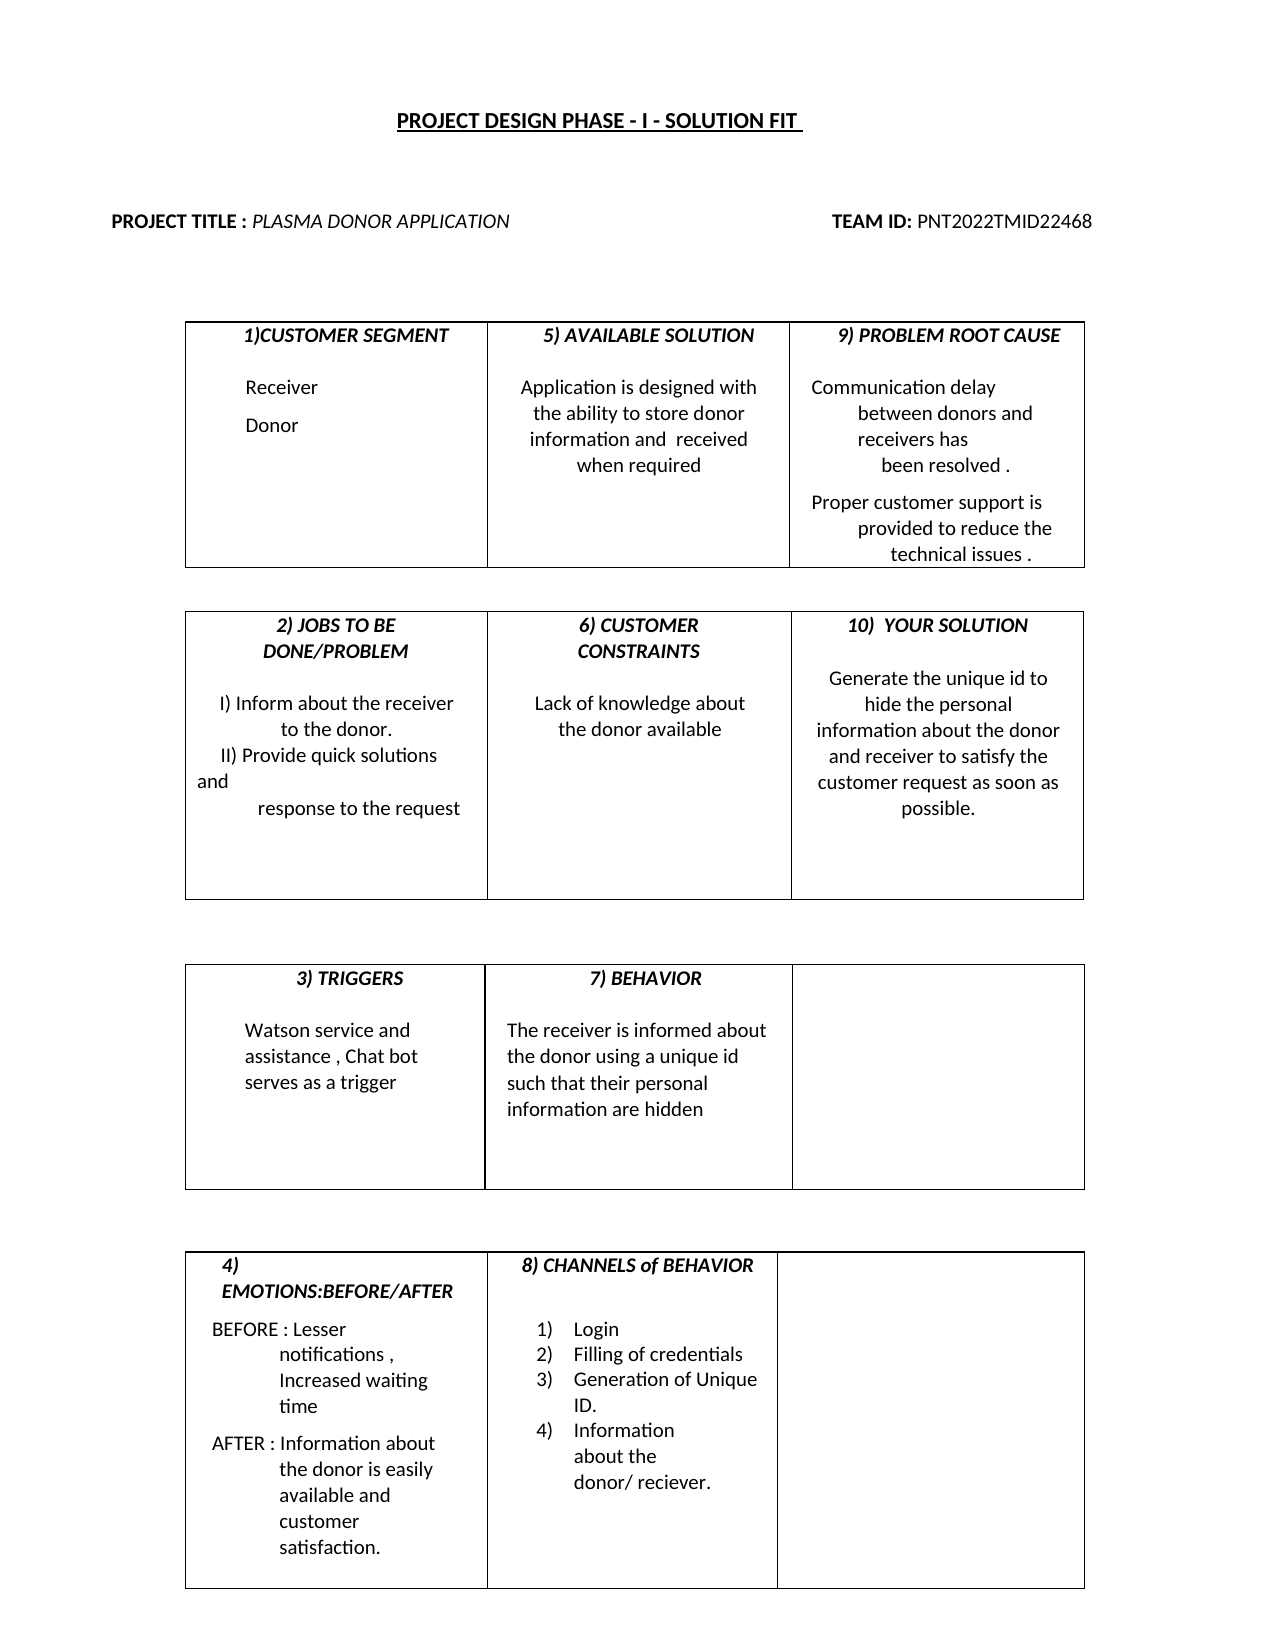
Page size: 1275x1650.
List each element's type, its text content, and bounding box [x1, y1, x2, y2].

table_header 2) JOBS TO BE DONE/PROBLEM I) Inform about the receiver to the donor. II) Provide quick solutions and response to the request [186, 612, 487, 899]
table_header 1)CUSTOMER SEGMENT [186, 323, 487, 362]
table_cell Communication delay between donors and receivers has been resolved . Proper customer support is provided to reduce the technical issues . [790, 363, 1084, 567]
table_header 4) EMOTIONS:BEFORE/AFTER [186, 1253, 487, 1303]
table_cell Application is designed with the ability to store donor information and received when required [488, 363, 789, 567]
table_header 8) CHANNELS of BEHAVIOR [488, 1253, 777, 1303]
table_header [793, 965, 1084, 1189]
table_header [778, 1253, 1084, 1588]
table_header 7) BEHAVIOR The receiver is informed about the donor using a unique id such that their personal information are hidden [486, 965, 792, 1189]
table_header 10) YOUR SOLUTION Generate the unique id to hide the personal information about the donor and receiver to satisfy the customer request as soon as possible. [792, 612, 1083, 899]
table_cell Login Filling of credentials Generation of Unique ID. Information about the donor/ reciever. [488, 1304, 777, 1588]
table_cell Receiver Donor [186, 363, 487, 567]
text PROJECT DESIGN PHASE - I - SOLUTION FIT [391, 106, 803, 134]
text PROJECT TITLE : PLASMA DONOR APPLICATION TEAM ID: PNT2022TMID22468 [111, 208, 1106, 234]
table_header 5) AVAILABLE SOLUTION [488, 323, 789, 362]
table_cell BEFORE : Lesser notifications , Increased waiting time AFTER : Information about the donor is easily available and customer satisfaction. [186, 1304, 487, 1588]
table_header 6) CUSTOMER CONSTRAINTS Lack of knowledge about the donor available [488, 612, 791, 899]
table_header 9) PROBLEM ROOT CAUSE [790, 323, 1084, 362]
table_header 3) TRIGGERS Watson service and assistance , Chat bot serves as a trigger [186, 965, 484, 1189]
